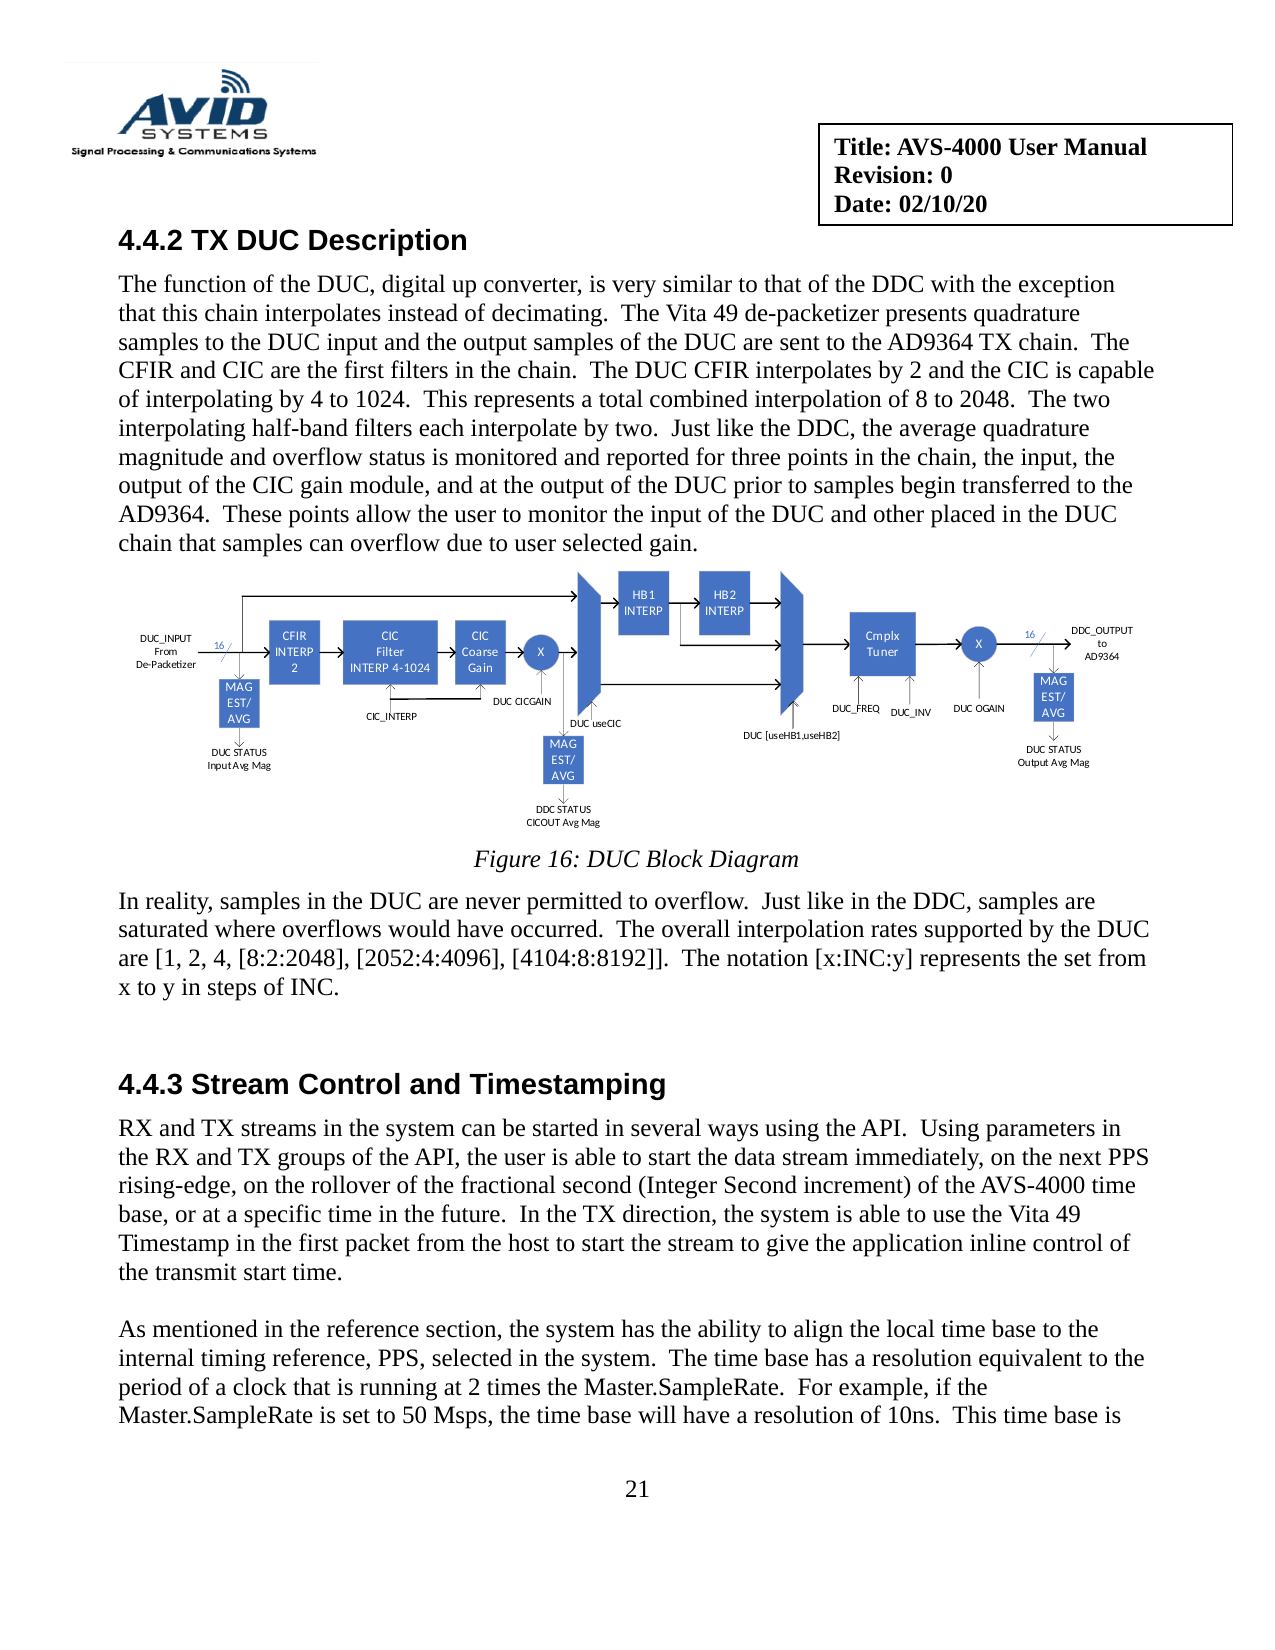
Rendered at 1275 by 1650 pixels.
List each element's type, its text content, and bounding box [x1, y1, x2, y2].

text In reality, samples in the DUC are never permitted to overflow. Just like in the DDC, samples are saturated where overflows would have occurred. The overall interpolation rates supported by the DUC are [1, 2, 4, [8:2:2048], [2052:4:4096], [4104:8:8192]]. The notation [x:INC:y] represents the set from x to y in steps of INC. [118, 886, 1157, 1001]
subtitle 4.4.2 TX DUC Description [118, 223, 1157, 257]
subtitle 4.4.3 Stream Control and Timestamping [118, 1067, 1157, 1101]
text The function of the DUC, digital up converter, is very similar to that of the DDC with the exception that this chain interpolates instead of decimating. The Vita 49 de-packetizer presents quadrature samples to the DUC input and the output samples of the DUC are sent to the AD9364 TX chain. The CFIR and CIC are the first filters in the chain. The DUC CFIR interpolates by 2 and the CIC is capable of interpolating by 4 to 1024. This represents a total combined interpolation of 8 to 2048. The two interpolating half-band filters each interpolate by two. Just like the DDC, the average quadrature magnitude and overflow status is monitored and reported for three points in the chain, the input, the output of the CIC gain module, and at the output of the DUC prior to samples begin transferred to the AD9364. These points allow the user to monitor the input of the DUC and other placed in the DUC chain that samples can overflow due to user selected gain. [118, 269, 1157, 557]
text RX and TX streams in the system can be started in several ways using the API. Using parameters in the RX and TX groups of the API, the user is able to start the data stream immediately, on the next PPS rising-edge, on the rollover of the fractional second (Integer Second increment) of the AVS-4000 time base, or at a specific time in the future. In the TX direction, the system is able to use the Vita 49 Timestamp in the first packet from the host to start the stream to give the application inline control of the transmit start time. [118, 1113, 1157, 1286]
picture [61, 62, 319, 161]
text Figure 16: DUC Block Diagram [118, 844, 1157, 873]
